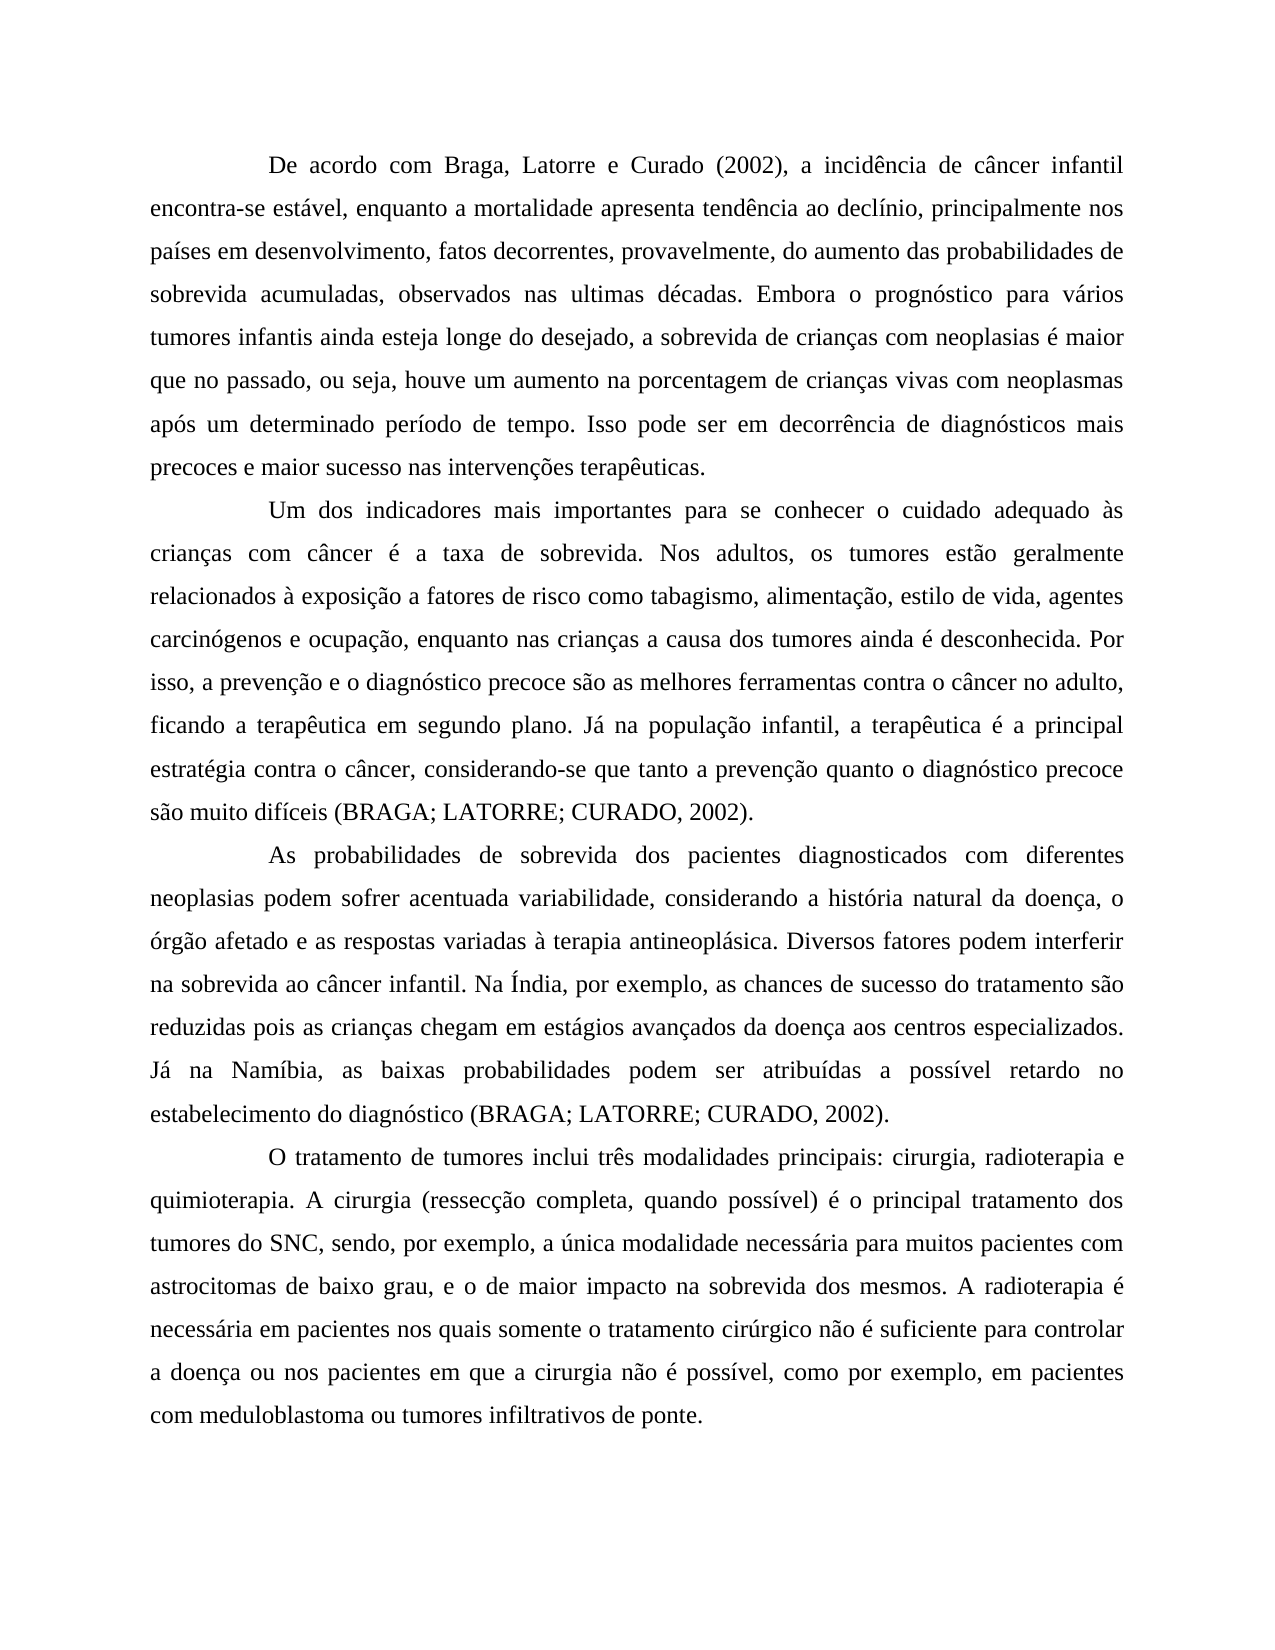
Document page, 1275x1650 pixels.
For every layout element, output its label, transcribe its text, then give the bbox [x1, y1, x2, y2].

text Um dos indicadores mais importantes para se conhecer o cuidado adequado às crianças com câncer é a taxa de sobrevida. Nos adultos, os tumores estão geralmente relacionados à exposição a fatores de risco como tabagismo, alimentação, estilo de vida, agentes carcinógenos e ocupação, enquanto nas crianças a causa dos tumores ainda é desconhecida. Por isso, a prevenção e o diagnóstico precoce são as melhores ferramentas contra o câncer no adulto, ficando a terapêutica em segundo plano. Já na população infantil, a terapêutica é a principal estratégia contra o câncer, considerando-se que tanto a prevenção quanto o diagnóstico precoce são muito difíceis (BRAGA; LATORRE; CURADO, 2002). [150, 495, 1125, 826]
text O tratamento de tumores inclui três modalidades principais: cirurgia, radioterapia e quimioterapia. A cirurgia (ressecção completa, quando possível) é o principal tratamento dos tumores do SNC, sendo, por exemplo, a única modalidade necessária para muitos pacientes com astrocitomas de baixo grau, e o de maior impacto na sobrevida dos mesmos. A radioterapia é necessária em pacientes nos quais somente o tratamento cirúrgico não é suficiente para controlar a doença ou nos pacientes em que a cirurgia não é possível, como por exemplo, em pacientes com meduloblastoma ou tumores infiltrativos de ponte. [150, 1142, 1125, 1429]
text As probabilidades de sobrevida dos pacientes diagnosticados com diferentes neoplasias podem sofrer acentuada variabilidade, considerando a história natural da doença, o órgão afetado e as respostas variadas à terapia antineoplásica. Diversos fatores podem interferir na sobrevida ao câncer infantil. Na Índia, por exemplo, as chances de sucesso do tratamento são reduzidas pois as crianças chegam em estágios avançados da doença aos centros especializados. Já na Namíbia, as baixas probabilidades podem ser atribuídas a possível retardo no estabelecimento do diagnóstico (BRAGA; LATORRE; CURADO, 2002). [150, 840, 1125, 1127]
text De acordo com Braga, Latorre e Curado (2002), a incidência de câncer infantil encontra-se estável, enquanto a mortalidade apresenta tendência ao declínio, principalmente nos países em desenvolvimento, fatos decorrentes, provavelmente, do aumento das probabilidades de sobrevida acumuladas, observados nas ultimas décadas. Embora o prognóstico para vários tumores infantis ainda esteja longe do desejado, a sobrevida de crianças com neoplasias é maior que no passado, ou seja, houve um aumento na porcentagem de crianças vivas com neoplasmas após um determinado período de tempo. Isso pode ser em decorrência de diagnósticos mais precoces e maior sucesso nas intervenções terapêuticas. [150, 150, 1125, 481]
